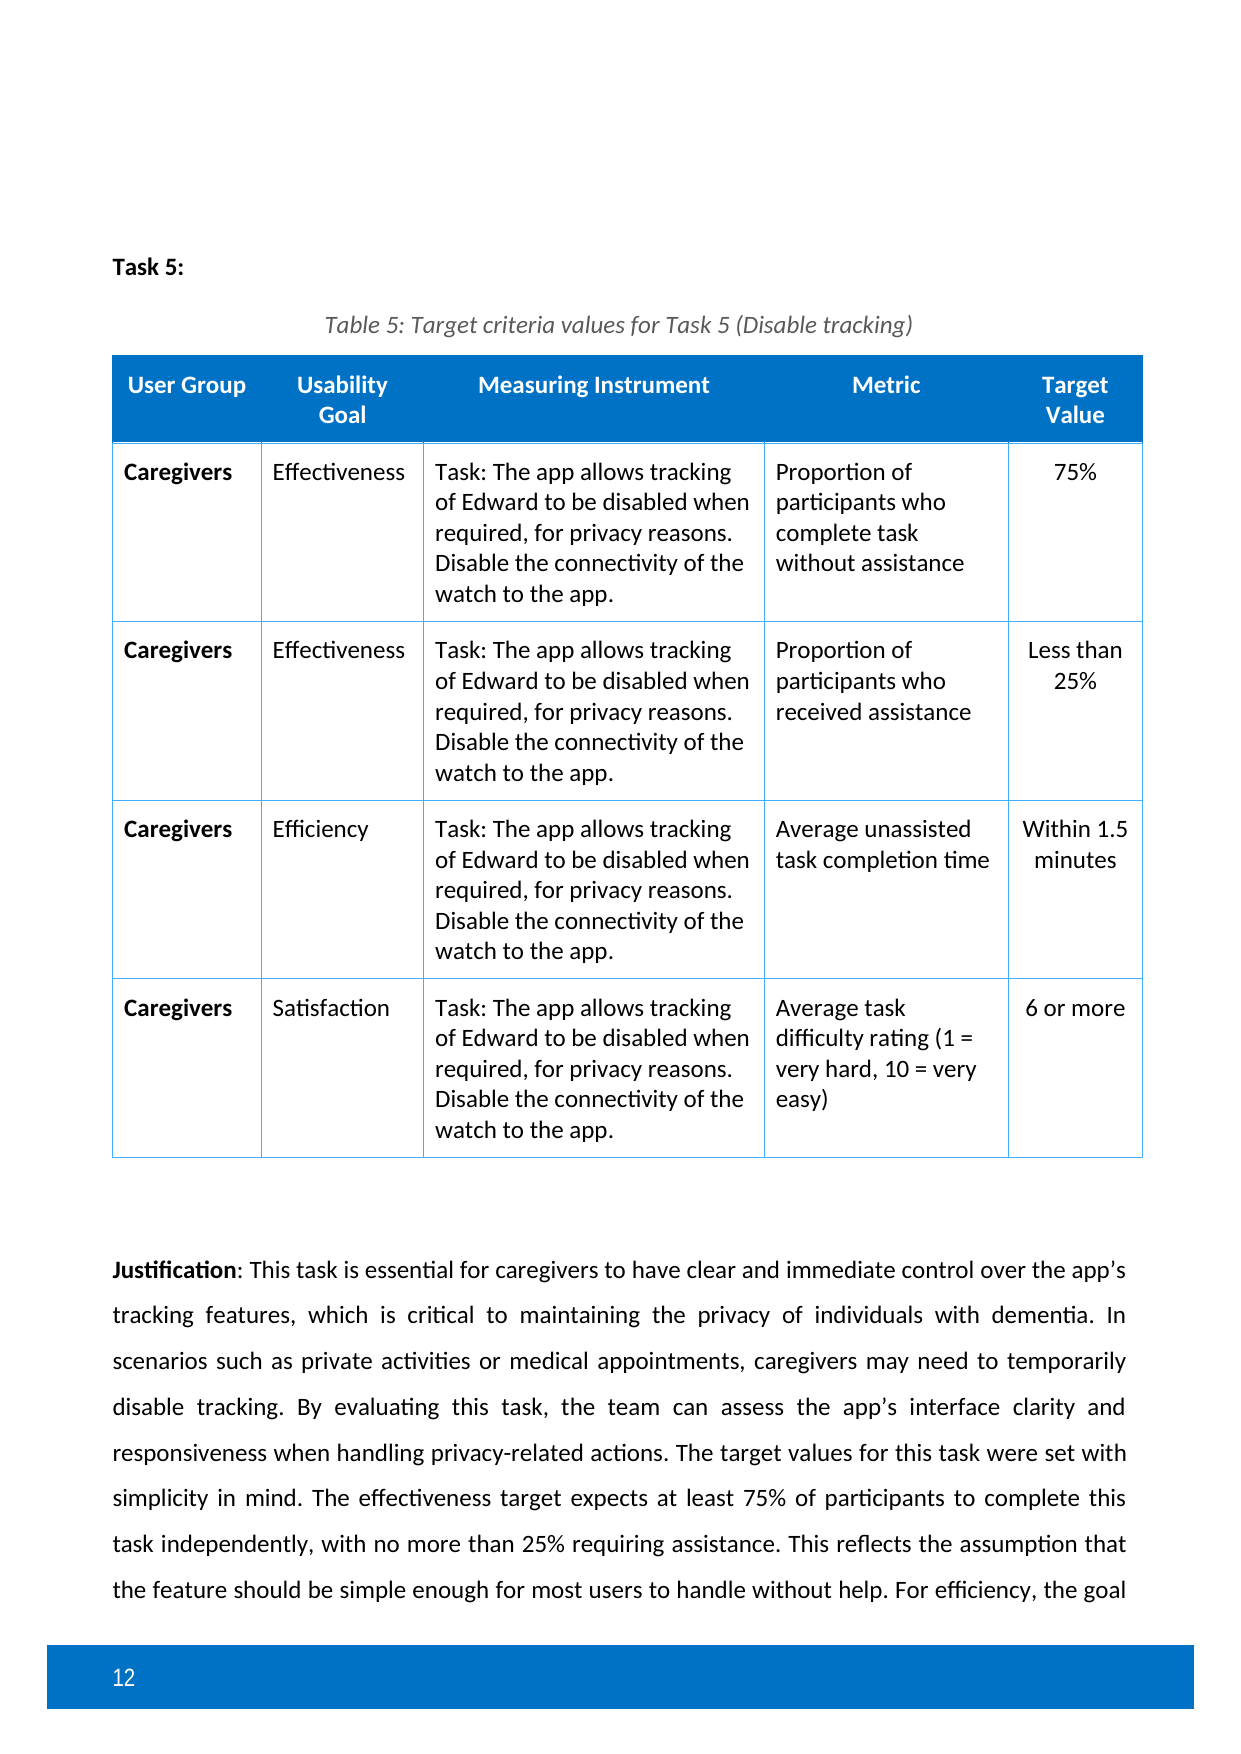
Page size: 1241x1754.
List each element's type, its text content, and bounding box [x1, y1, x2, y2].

table_cell Proportion of participants who complete task without assistance [765, 444, 1008, 621]
table_cell 6 or more [1009, 979, 1142, 1157]
table_cell Effectiveness [262, 622, 423, 800]
table_cell Proportion of participants who received assistance [765, 622, 1008, 800]
table_cell Average task difficulty rating (1 = very hard, 10 = very easy) [765, 979, 1008, 1157]
table_header Target Value [1009, 356, 1142, 442]
table_header Usability Goal [262, 356, 423, 442]
table_cell Caregivers [113, 979, 261, 1157]
table_cell Satisfaction [262, 979, 423, 1157]
table_cell Caregivers [113, 801, 261, 978]
table_cell Task: The app allows tracking of Edward to be disabled when required, for privacy reasons. Disable the connectivity of the watch to the app. [424, 622, 764, 800]
table_cell Average unassisted task completion time [765, 801, 1008, 978]
table_cell Caregivers [113, 444, 261, 621]
table_cell Caregivers [113, 622, 261, 800]
table_cell 75% [1009, 444, 1142, 621]
table_cell Task: The app allows tracking of Edward to be disabled when required, for privacy reasons. Disable the connectivity of the watch to the app. [424, 979, 764, 1157]
table_cell Within 1.5 minutes [1009, 801, 1142, 978]
table_header User Group [113, 356, 261, 442]
text Task 5: [112, 251, 1128, 282]
table_cell Task: The app allows tracking of Edward to be disabled when required, for privacy reasons. Disable the connectivity of the watch to the app. [424, 444, 764, 621]
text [112, 1254, 1128, 1604]
table_cell Less than 25% [1009, 622, 1142, 800]
table_header Measuring Instrument [424, 356, 764, 442]
table_header Metric [765, 356, 1008, 442]
text Table 5: Target criteria values for Task 5 (Disable tracking) [112, 309, 1128, 340]
table_cell Effectiveness [262, 444, 423, 621]
table_cell Efficiency [262, 801, 423, 978]
table_cell Task: The app allows tracking of Edward to be disabled when required, for privacy reasons. Disable the connectivity of the watch to the app. [424, 801, 764, 978]
